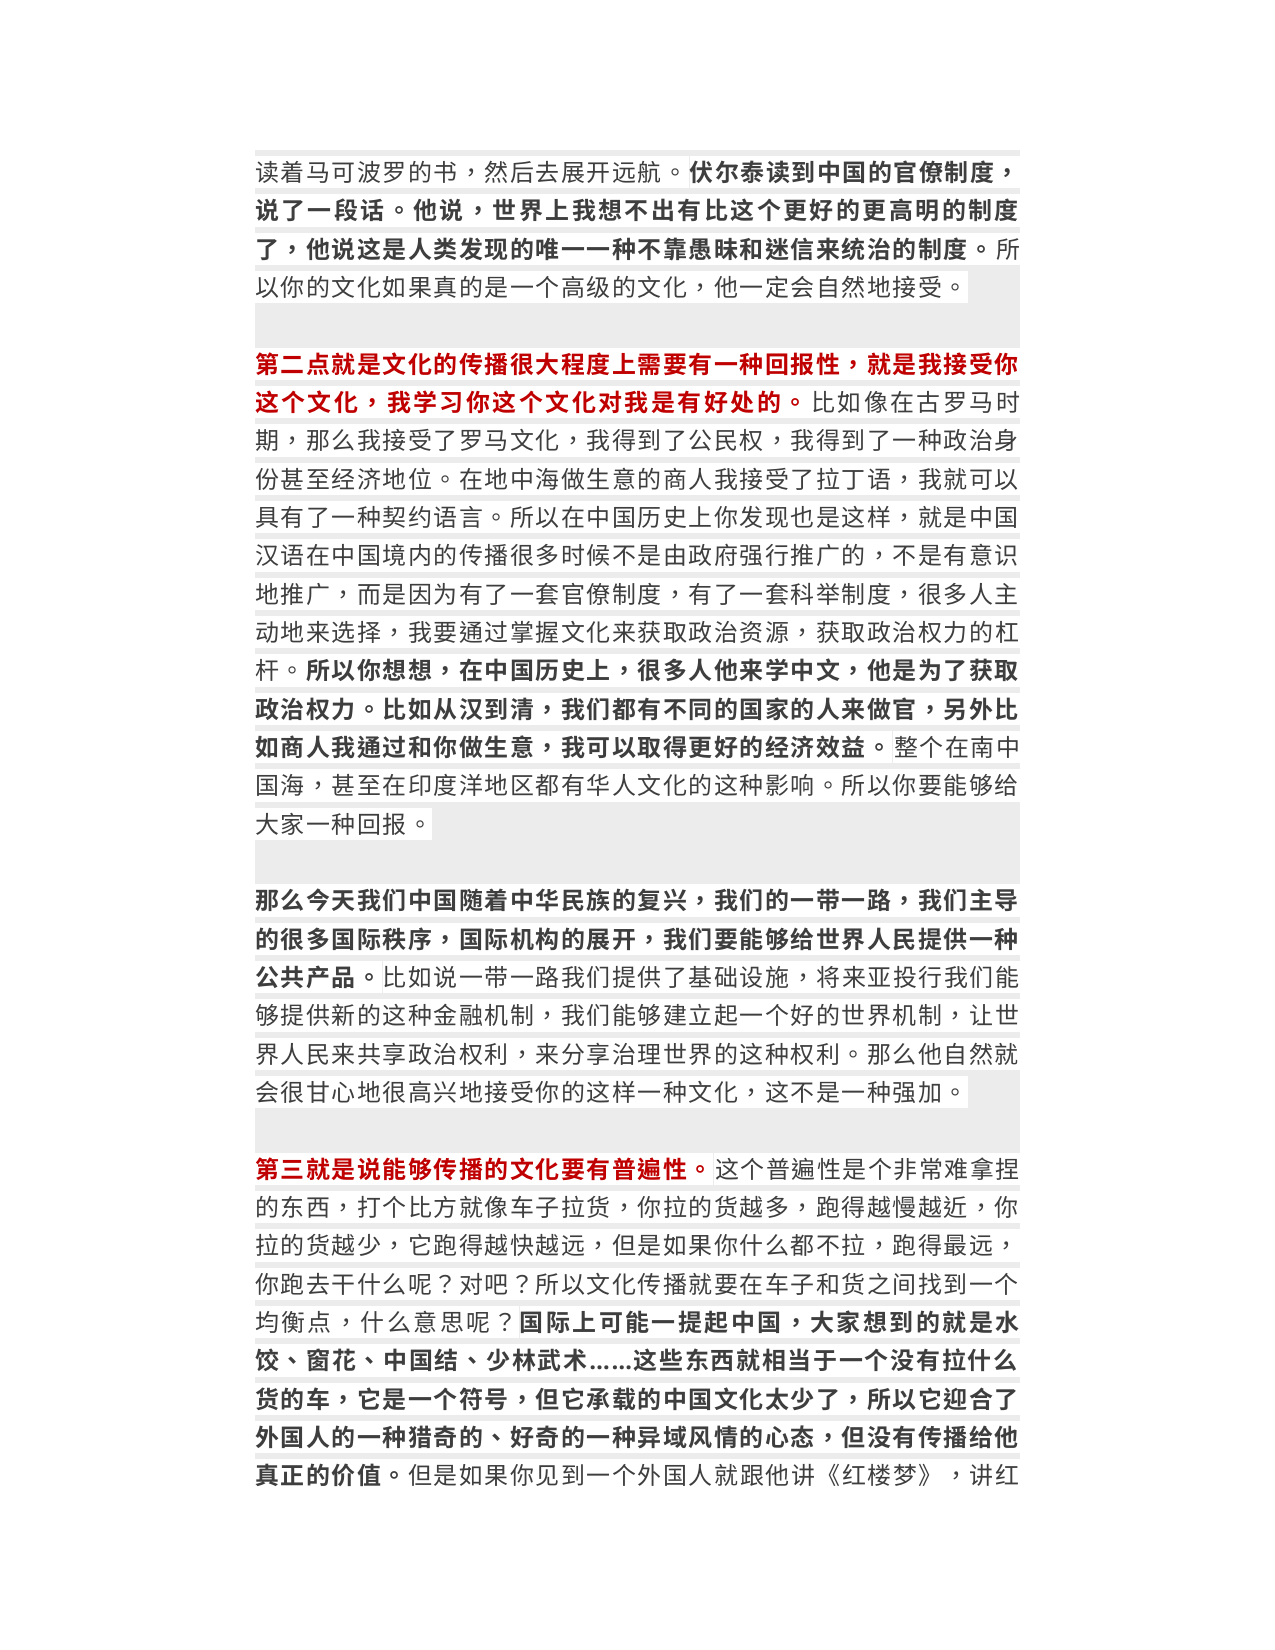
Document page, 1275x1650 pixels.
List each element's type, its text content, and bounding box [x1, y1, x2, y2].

text 那么今天我们中国随着中华民族的复兴，我们的一带一路，我们主导的很多国际秩序，国际机构的展开，我们要能够给世界人民提供一种公共产品。比如说一带一路我们提供了基础设施，将来亚投行我们能够提供新的这种金融机制，我们能够建立起一个好的世界机制，让世界人民来共享政治权利，来分享治理世界的这种权利。那么他自然就会很甘心地很高兴地接受你的这样一种文化，这不是一种强加。 [255, 1070, 1020, 1108]
text 那么今天我们中国随着中华民族的复兴，我们的一带一路，我们主导的很多国际秩序，国际机构的展开，我们要能够给世界人民提供一种公共产品。比如说一带一路我们提供了基础设施，将来亚投行我们能够提供新的这种金融机制，我们能够建立起一个好的世界机制，让世界人民来共享政治权利，来分享治理世界的这种权利。那么他自然就会很甘心地很高兴地接受你的这样一种文化，这不是一种强加。 [255, 955, 1020, 999]
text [255, 1300, 1020, 1344]
